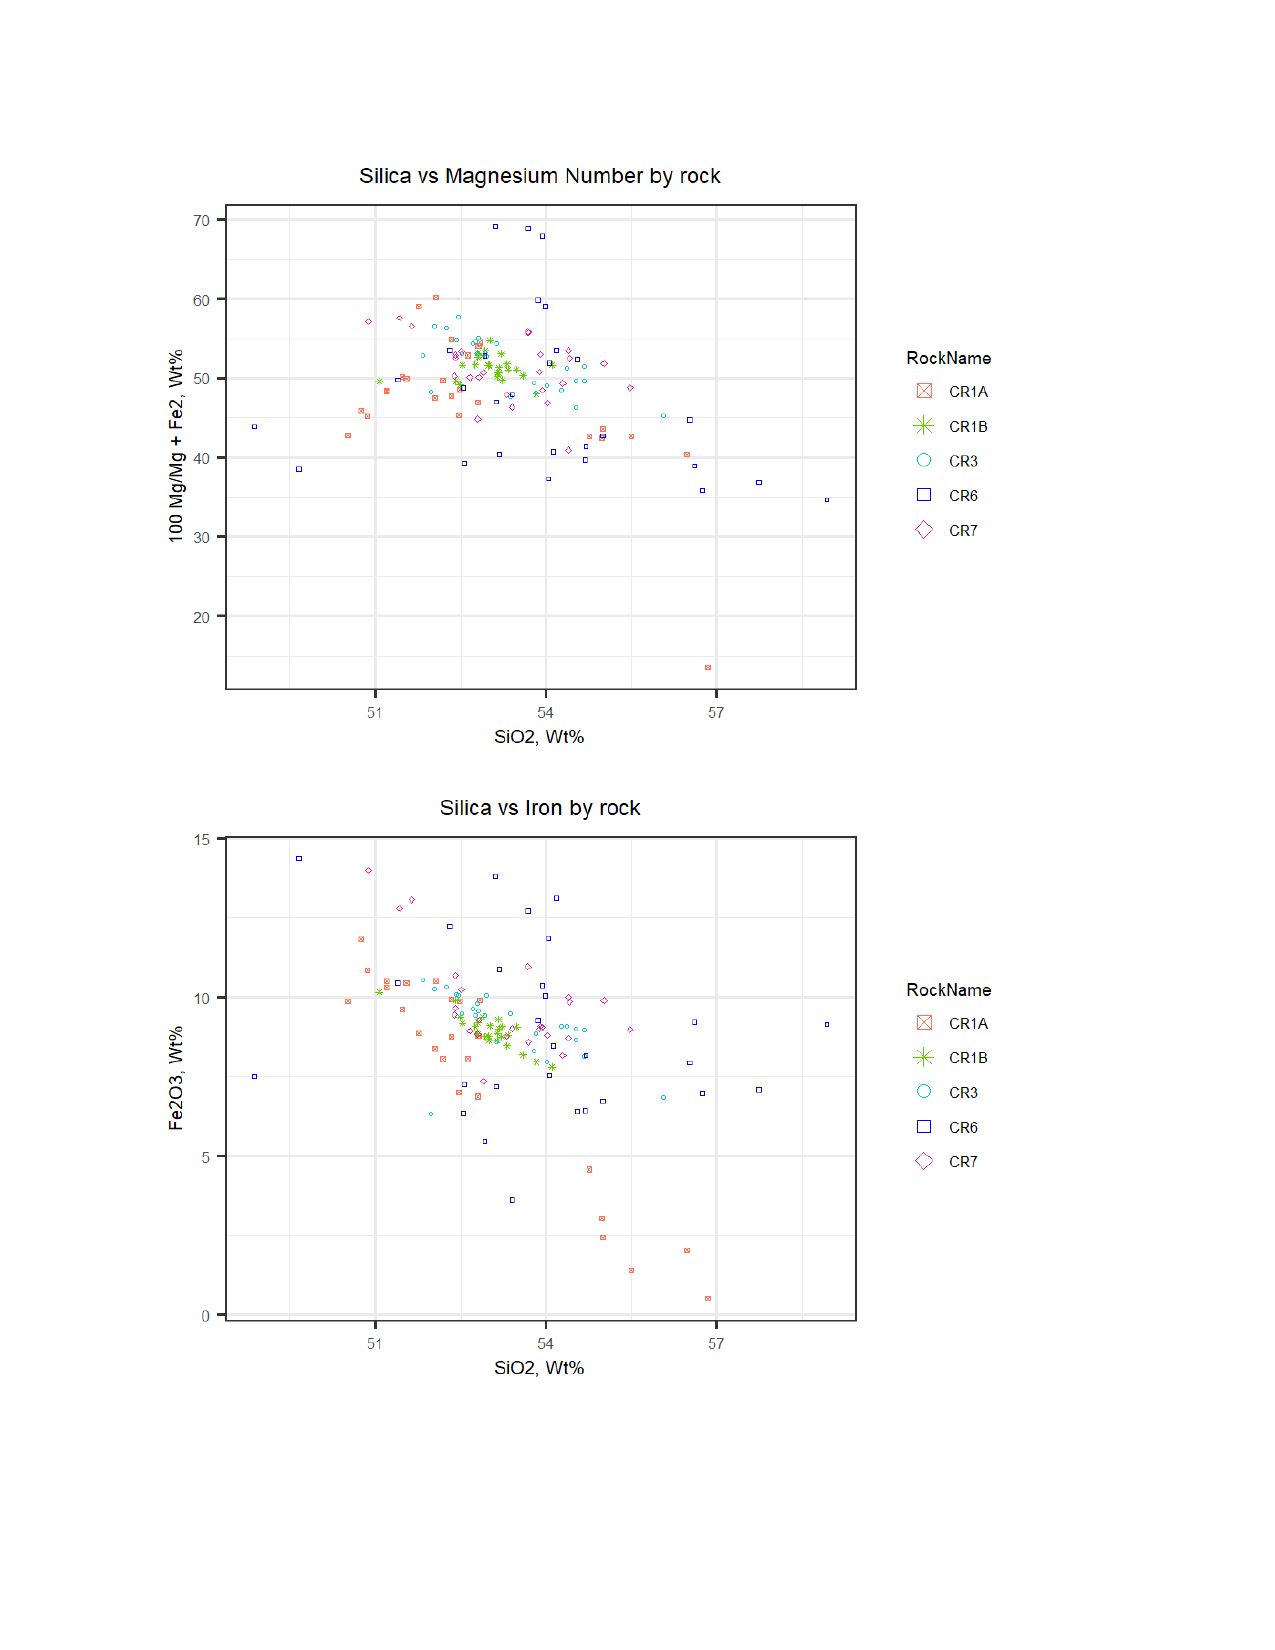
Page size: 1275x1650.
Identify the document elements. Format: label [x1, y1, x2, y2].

picture [150, 781, 1025, 1394]
picture [150, 150, 1025, 763]
